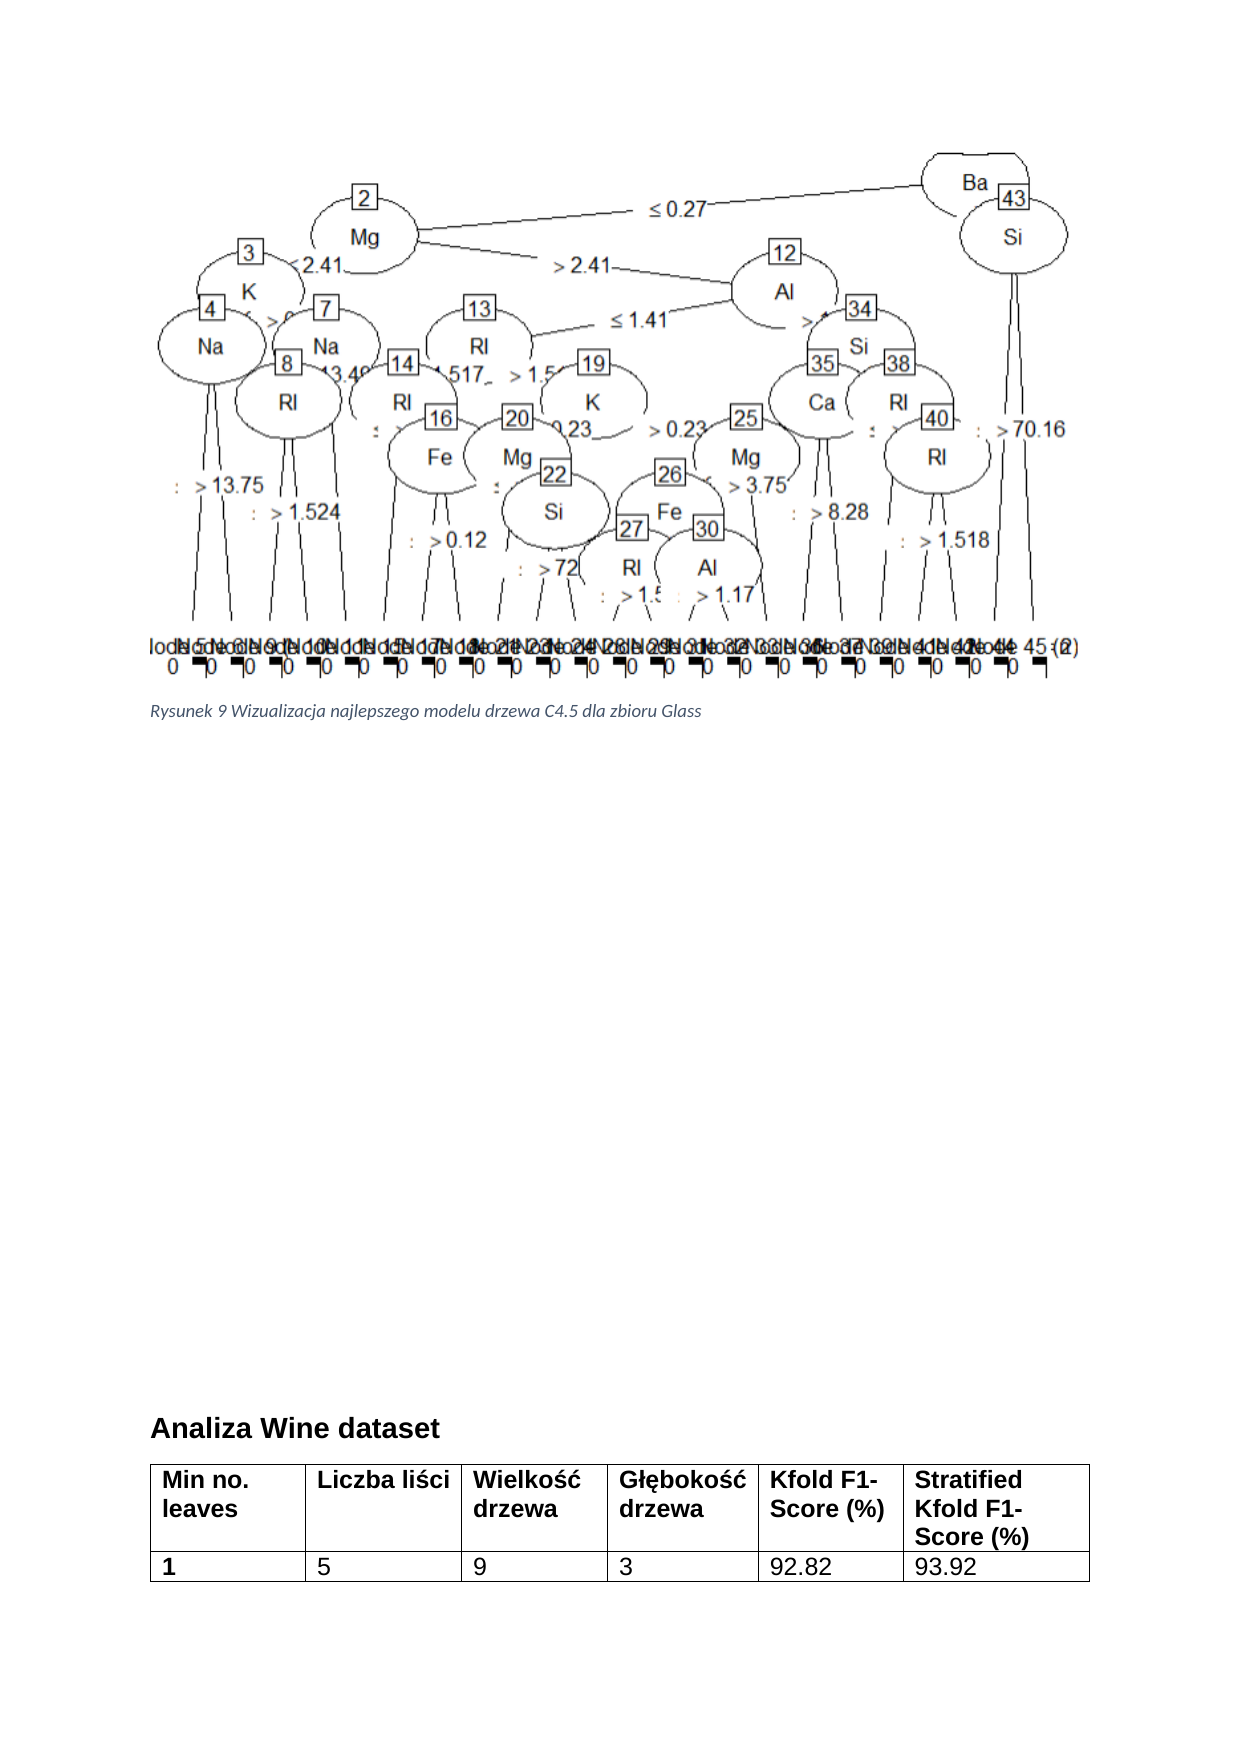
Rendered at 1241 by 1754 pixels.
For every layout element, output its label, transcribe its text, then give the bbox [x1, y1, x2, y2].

table_cell 1 [151, 1552, 305, 1581]
table_cell 93.92 [904, 1552, 1089, 1581]
table_cell 92.82 [759, 1552, 903, 1581]
picture [150, 150, 1091, 681]
table_cell 3 [608, 1552, 758, 1581]
table_header Liczba liści [306, 1465, 461, 1551]
table_header Kfold F1-Score (%) [759, 1465, 903, 1551]
table_cell 5 [306, 1552, 461, 1581]
table_header Min no. leaves [151, 1465, 305, 1551]
table_cell 9 [462, 1552, 607, 1581]
table_header Wielkość drzewa [462, 1465, 607, 1551]
text Analiza Wine dataset [150, 1411, 1090, 1444]
table_header Stratified Kfold F1-Score (%) [904, 1465, 1089, 1551]
table_header Głębokość drzewa [608, 1465, 758, 1551]
